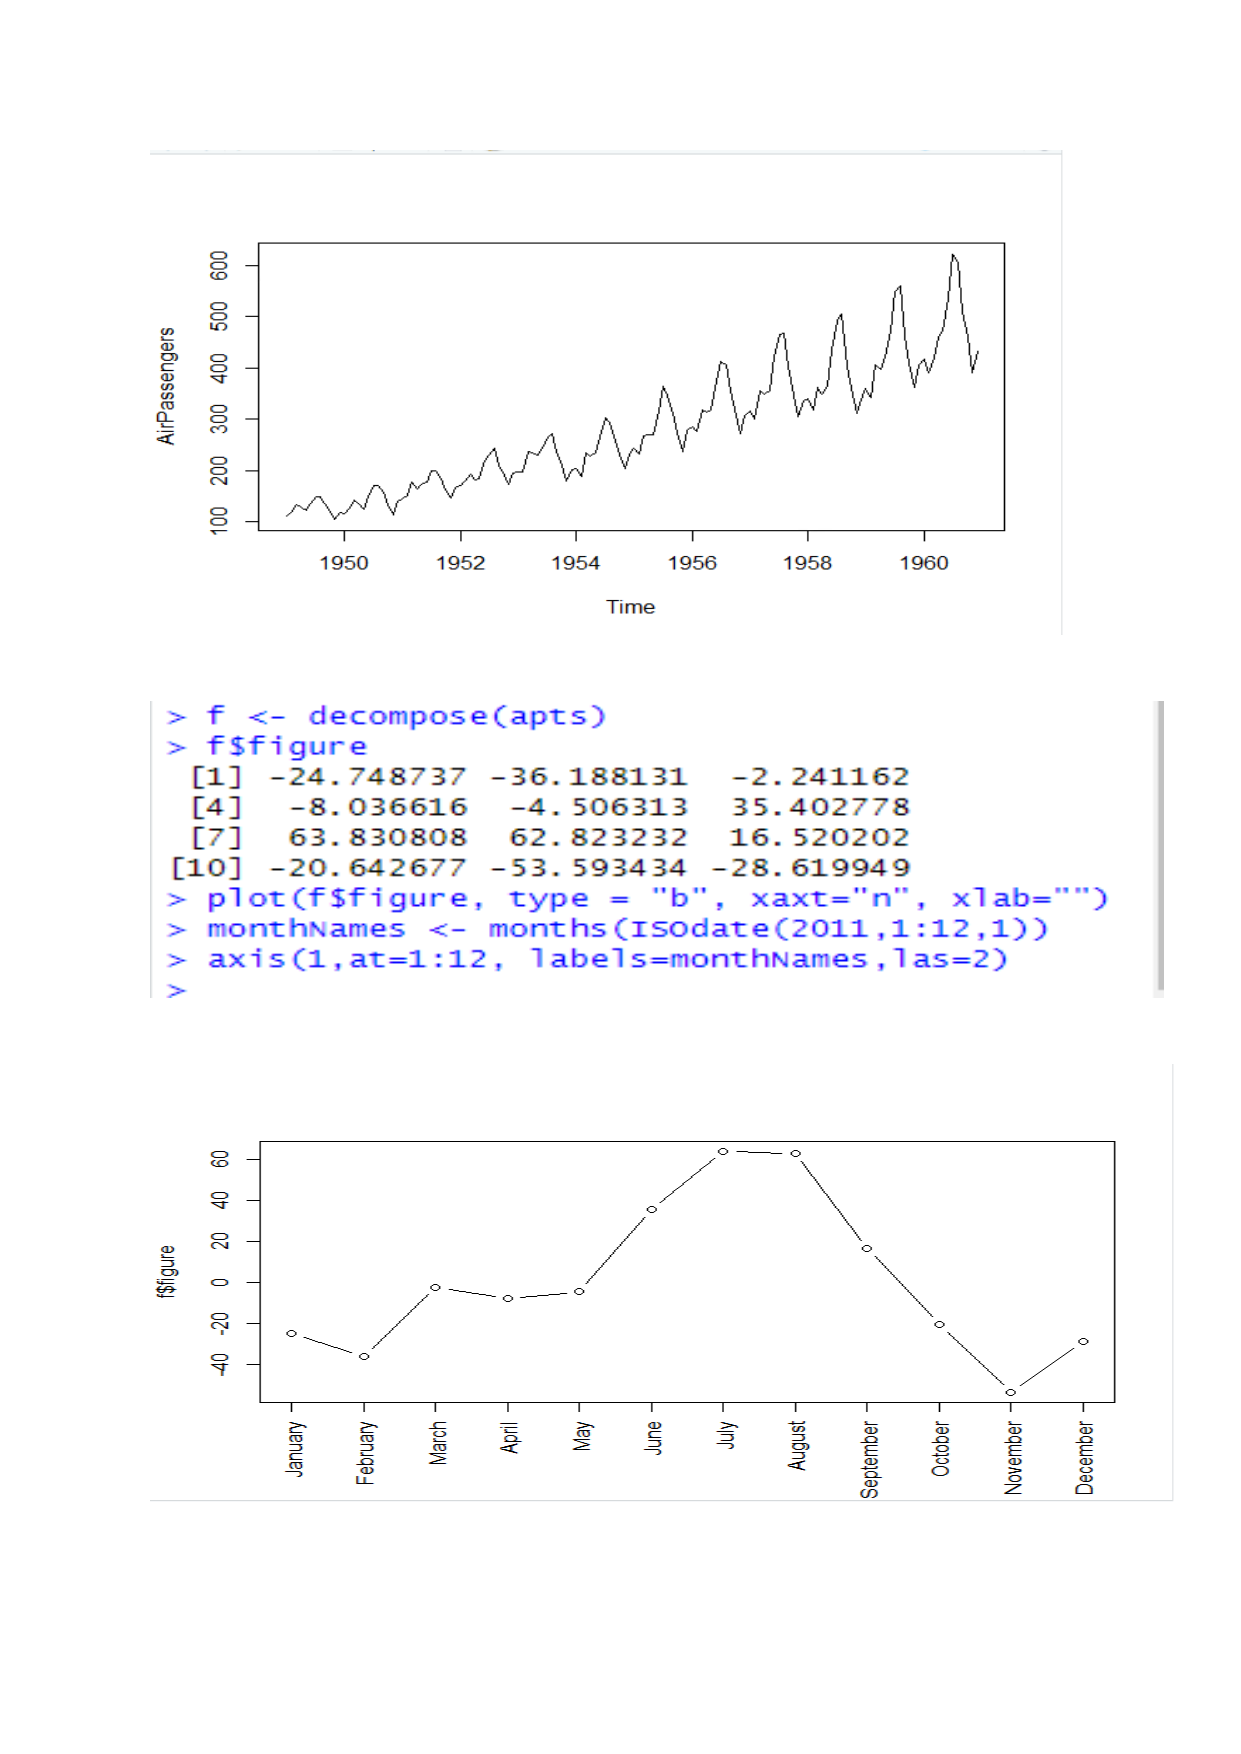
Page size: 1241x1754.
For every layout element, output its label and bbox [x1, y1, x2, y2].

picture [150, 150, 1063, 635]
picture [150, 1064, 1174, 1502]
picture [150, 701, 1164, 998]
